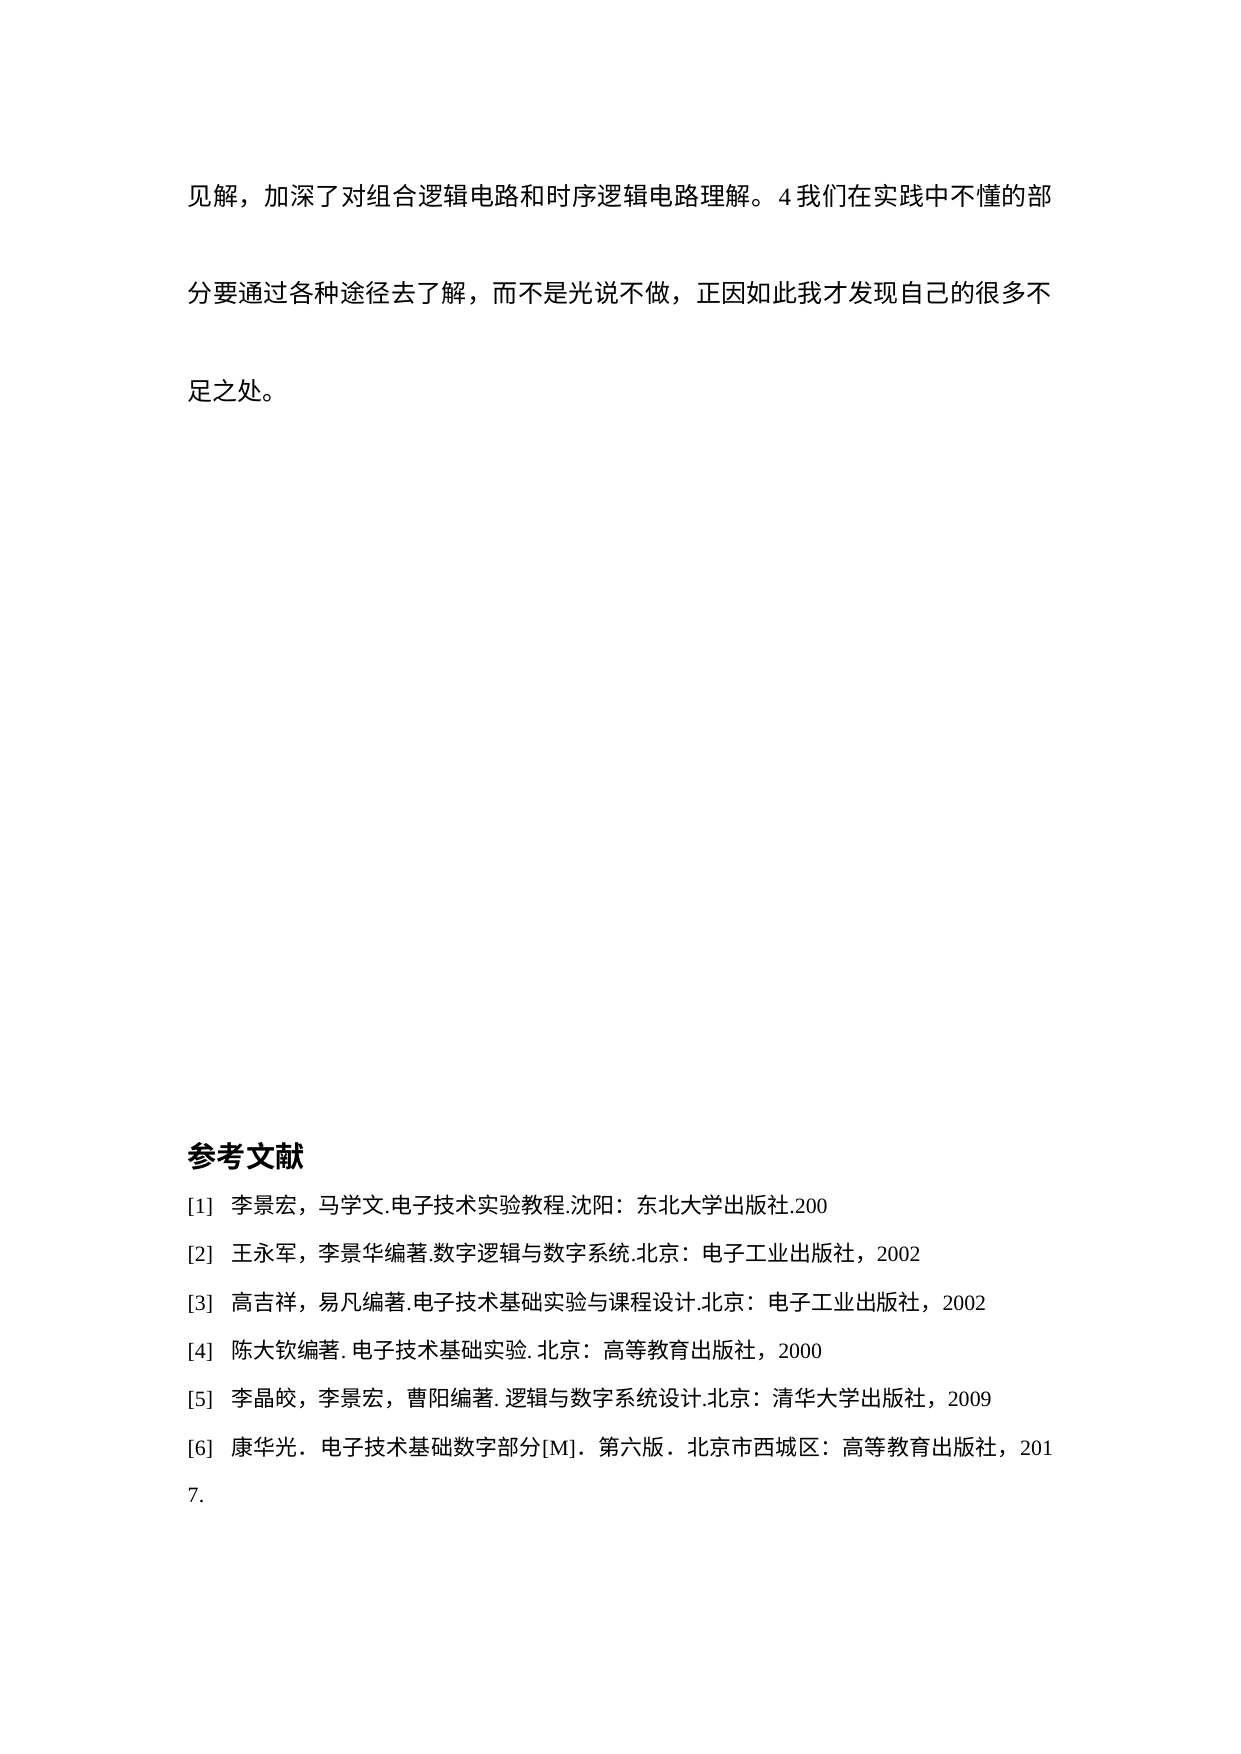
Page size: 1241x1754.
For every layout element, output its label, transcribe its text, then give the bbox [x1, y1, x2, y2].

list 参考文献 [187, 1123, 1053, 1188]
list 陈大钦编著. 电子技术基础实验. 北京：高等教育出版社，2000 [187, 1333, 1053, 1365]
list 李景宏，马学文.电子技术实验教程.沈阳：东北大学出版社.200 [187, 1188, 1053, 1220]
list 王永军，李景华编著.数字逻辑与数字系统.北京：电子工业出版社，2002 [187, 1236, 1053, 1268]
list 高吉祥，易凡编著.电子技术基础实验与课程设计.北京：电子工业出版社，2002 [187, 1284, 1053, 1317]
list 李晶皎，李景宏，曹阳编著. 逻辑与数字系统设计.北京：清华大学出版社，2009 [187, 1381, 1053, 1413]
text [187, 162, 1053, 422]
list 康华光．电子技术基础数字部分[M]．第六版．北京市西城区：高等教育出版社，2017. [187, 1429, 1053, 1511]
